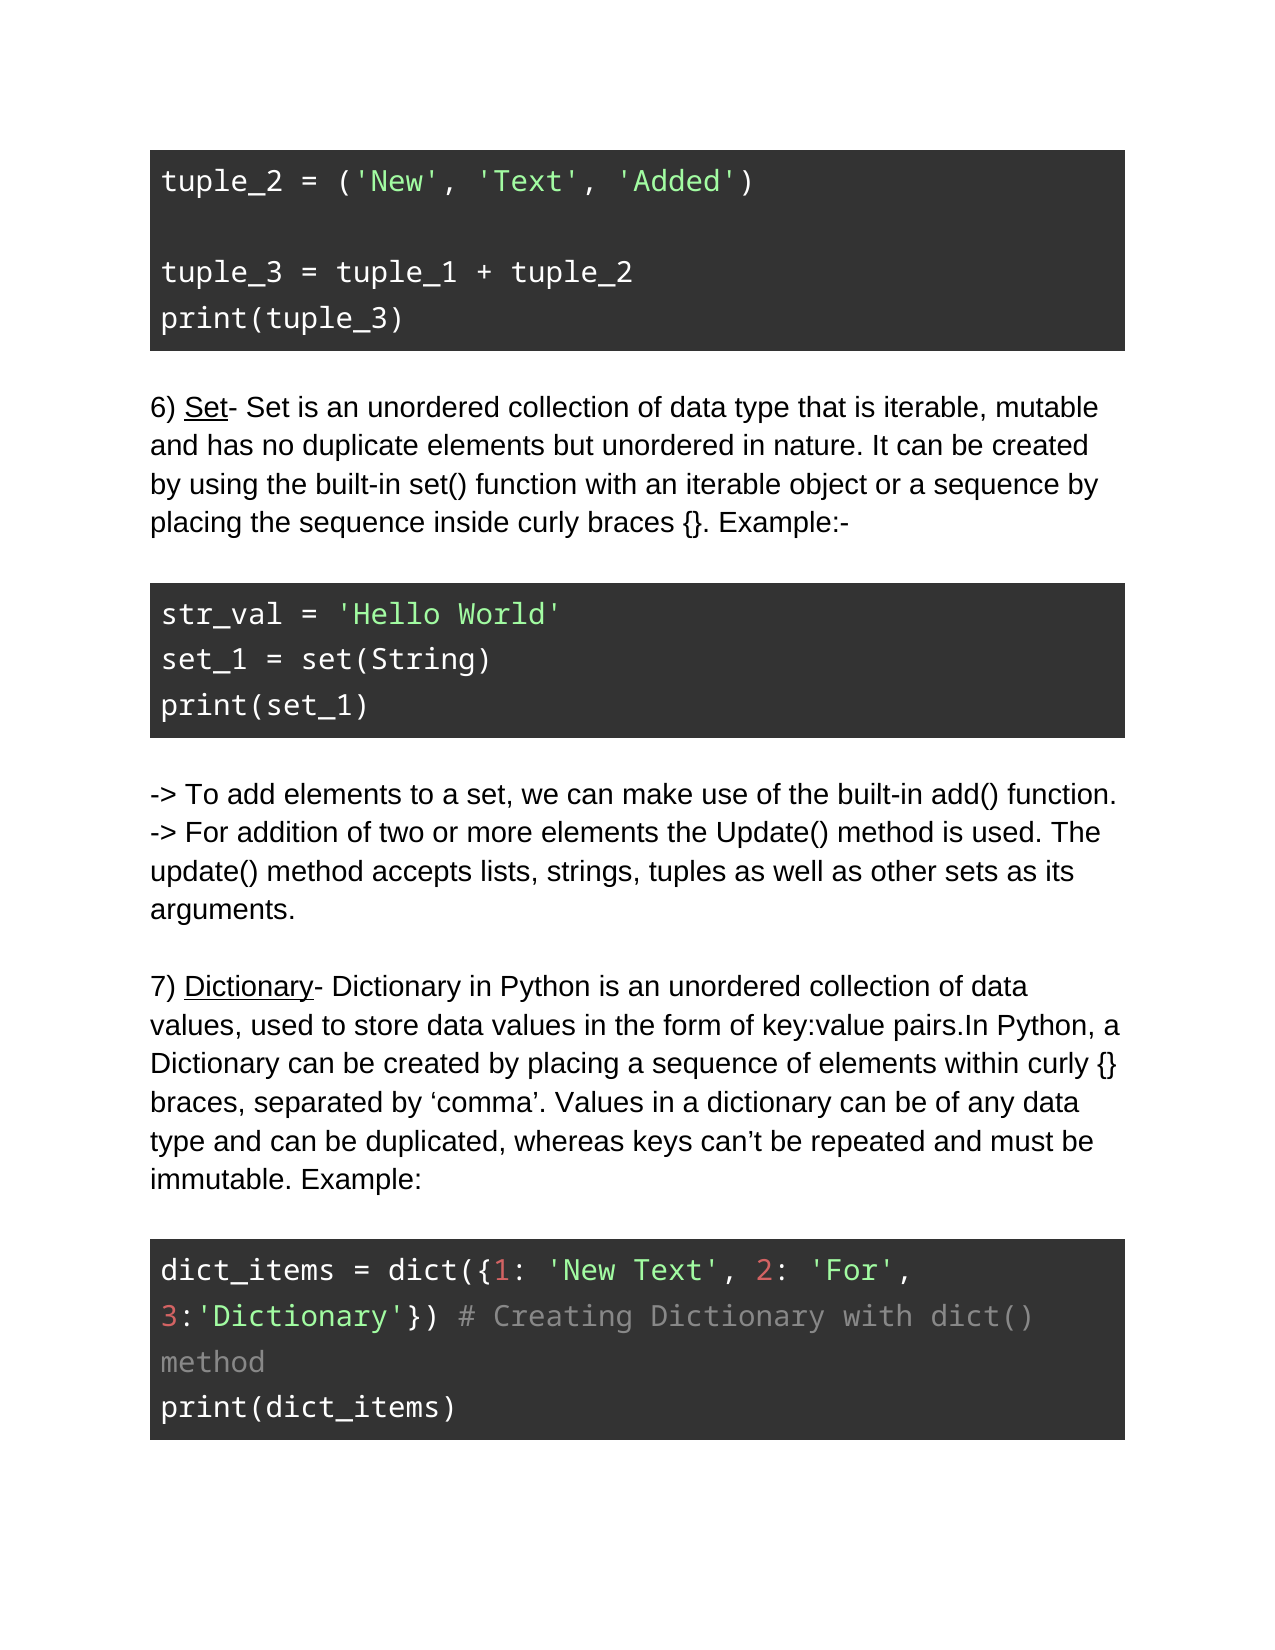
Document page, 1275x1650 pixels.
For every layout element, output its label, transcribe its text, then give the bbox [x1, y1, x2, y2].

text -> To add elements to a set, we can make use of the built-in add() function. [150, 777, 1125, 810]
table_header dict_items = dict({1: 'New Text', 2: 'For', 3:'Dictionary'}) # Creating Dictionary with dict() method print(dict_items) [150, 1239, 1125, 1440]
table_header str_val = 'Hello World' set_1 = set(String) print(set_1) [150, 583, 1125, 738]
text -> For addition of two or more elements the Update() method is used. The update() method accepts lists, strings, tuples as well as other sets as its arguments. [150, 815, 1125, 926]
text 6) Set- Set is an unordered collection of data type that is iterable, mutable and has no duplicate elements but unordered in nature. It can be created by using the built-in set() function with an iterable object or a sequence by placing the sequence inside curly braces {}. Example:- [150, 390, 1125, 539]
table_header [150, 150, 1125, 351]
text 7) Dictionary- Dictionary in Python is an unordered collection of data values, used to store data values in the form of key:value pairs.In Python, a Dictionary can be created by placing a sequence of elements within curly {} braces, separated by ‘comma’. Values in a dictionary can be of any data type and can be duplicated, whereas keys can’t be repeated and must be immutable. Example: [150, 969, 1125, 1196]
